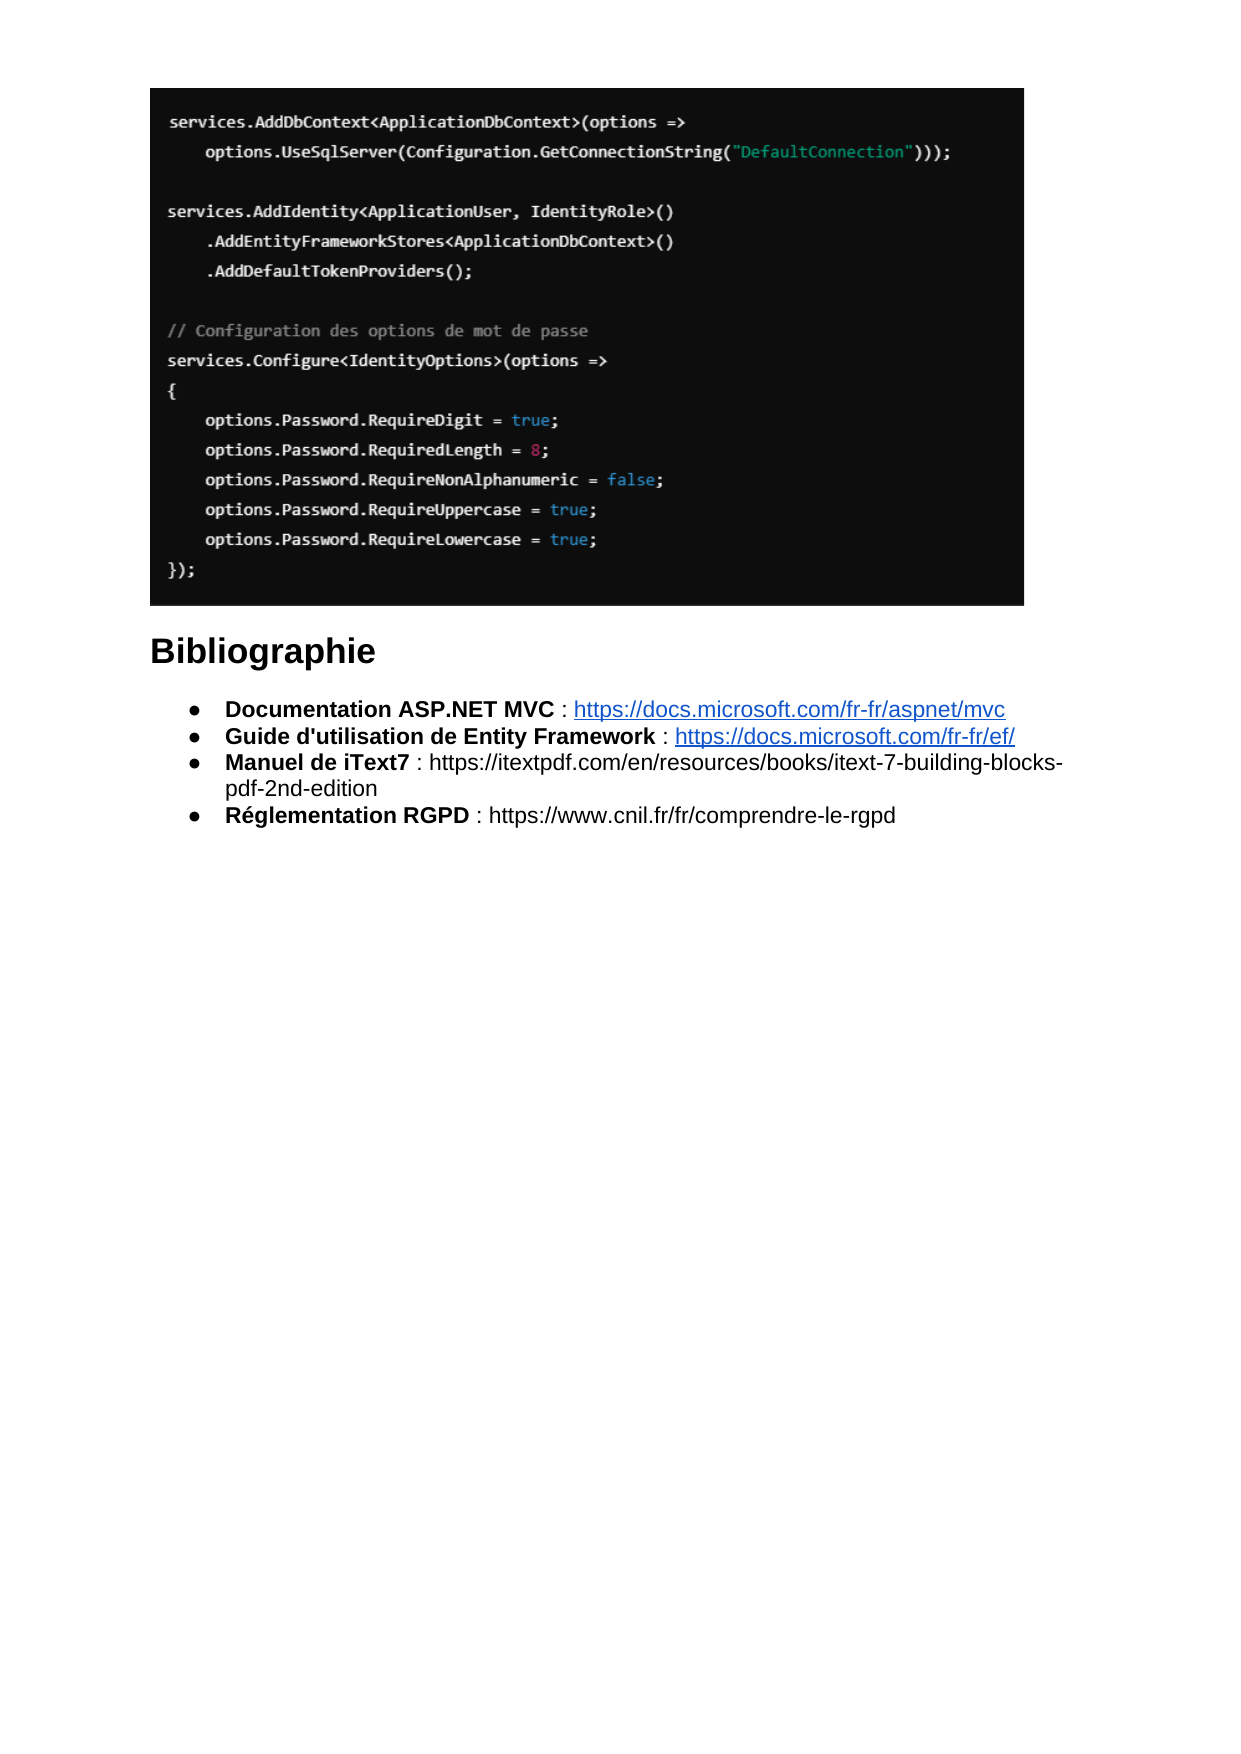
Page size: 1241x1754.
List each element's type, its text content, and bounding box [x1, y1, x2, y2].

list Réglementation RGPD : https://www.cnil.fr/fr/comprendre-le-rgpd [187, 802, 1090, 828]
text Bibliographie [150, 631, 1090, 671]
list Manuel de iText7 : https://itextpdf.com/en/resources/books/itext-7-building-blocks-pdf-2nd-edition [187, 749, 1090, 802]
picture [150, 88, 1025, 606]
list Documentation ASP.NET MVC : https://docs.microsoft.com/fr-fr/aspnet/mvc [187, 696, 1090, 723]
list Guide d'utilisation de Entity Framework : https://docs.microsoft.com/fr-fr/ef/ [187, 723, 1090, 749]
